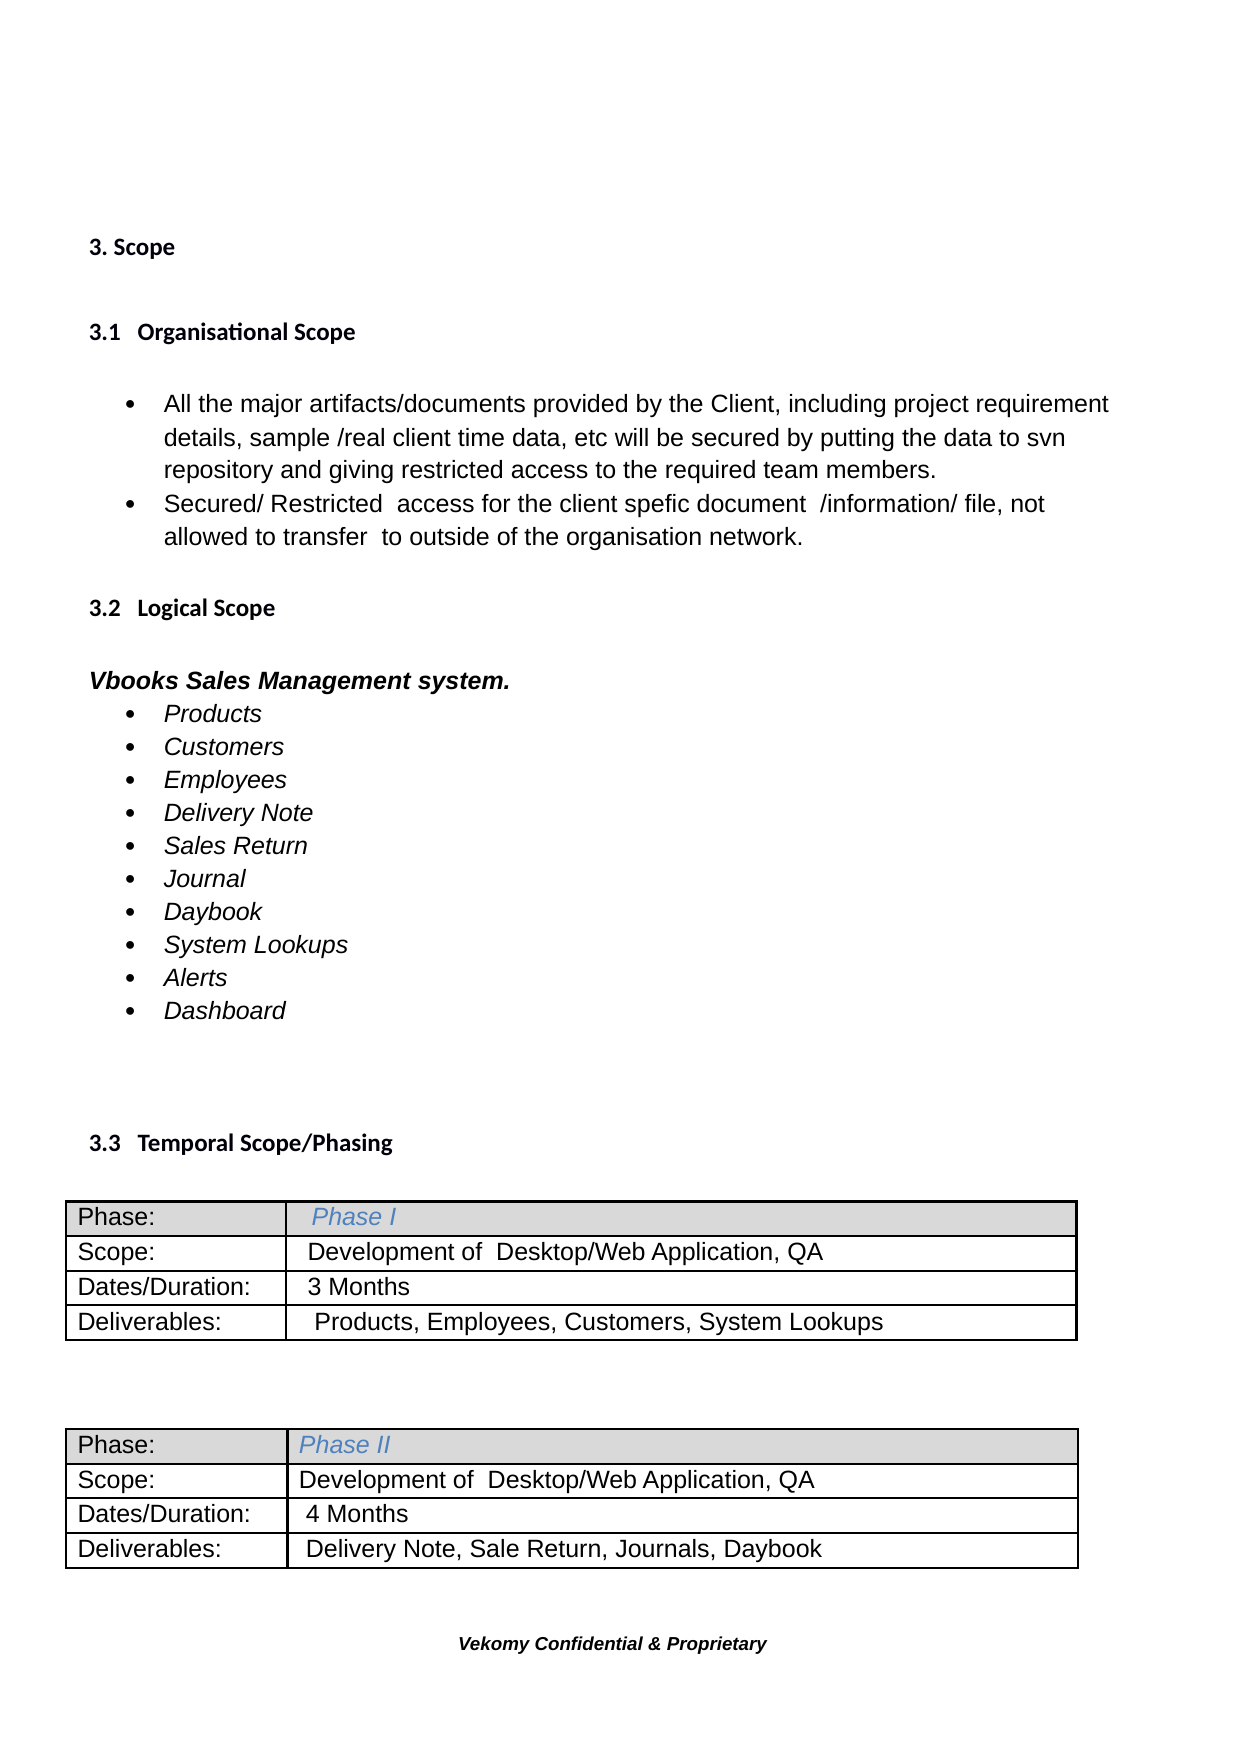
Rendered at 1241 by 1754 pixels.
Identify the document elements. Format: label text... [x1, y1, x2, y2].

list Sales Return [126, 831, 1137, 859]
table_header Phase I [287, 1203, 1075, 1235]
text Vbooks Sales Management system. [88, 666, 1137, 694]
list Products [126, 699, 1137, 727]
list System Lookups [126, 930, 1137, 958]
table_cell 4 Months [289, 1499, 1077, 1532]
table_header Phase: [67, 1430, 286, 1463]
table_cell Dates/Duration: [67, 1272, 285, 1304]
subtitle 3. Scope [88, 231, 1137, 261]
subtitle 3.1 Organisational Scope [88, 316, 1137, 346]
table_cell Products, Employees, Customers, System Lookups [287, 1306, 1075, 1339]
list Secured/ Restricted access for the client spefic document /information/ file, not allowed to transfer to outside of the organisation network. [126, 488, 1137, 550]
table_header Phase: [67, 1203, 285, 1235]
table_cell Development of Desktop/Web Application, QA [287, 1237, 1075, 1270]
table_cell Deliverables: [67, 1534, 286, 1567]
subtitle 3.3 Temporal Scope/Phasing [88, 1127, 1137, 1157]
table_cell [289, 1534, 1077, 1567]
table_header Phase II [289, 1430, 1077, 1463]
list Alerts [126, 963, 1137, 992]
list Employees [126, 765, 1137, 793]
list Daybook [126, 897, 1137, 926]
table_cell Deliverables: [67, 1306, 285, 1339]
list Customers [126, 732, 1137, 760]
list All the major artifacts/documents provided by the Client, including project requirement details, sample /real client time data, etc will be secured by putting the data to svn repository and giving restricted access to the required team members. [126, 389, 1137, 484]
table_cell Development of Desktop/Web Application, QA [289, 1465, 1077, 1497]
list Journal [126, 864, 1137, 892]
list Dashboard [126, 996, 1137, 1024]
table_cell Scope: [67, 1237, 285, 1270]
table_cell Dates/Duration: [67, 1499, 286, 1532]
table_cell Scope: [67, 1465, 286, 1497]
subtitle 3.2 Logical Scope [88, 592, 1137, 623]
list Delivery Note [126, 798, 1137, 826]
table_cell 3 Months [287, 1272, 1075, 1304]
